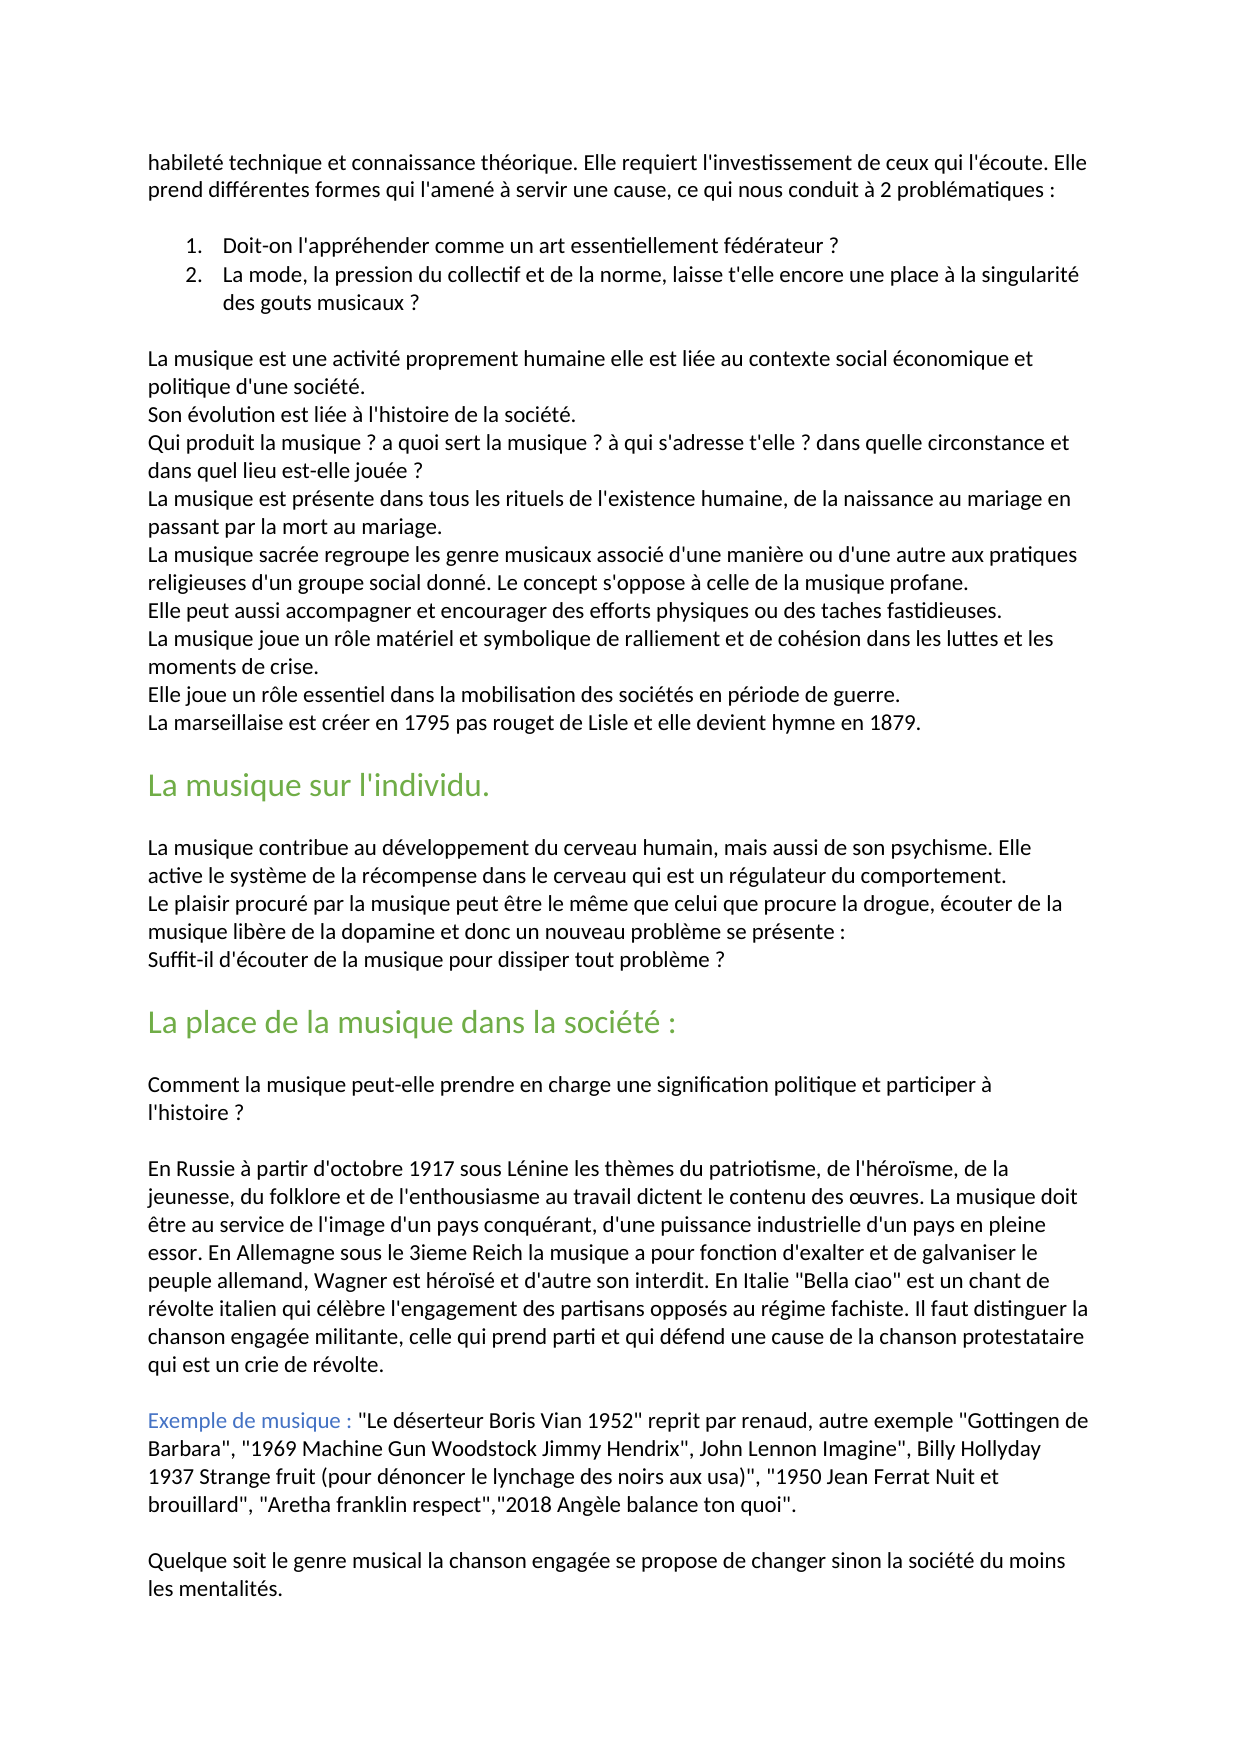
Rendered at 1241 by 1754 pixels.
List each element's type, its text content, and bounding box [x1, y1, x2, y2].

text Elle joue un rôle essentiel dans la mobilisation des sociétés en période de guerre. [148, 680, 1093, 708]
text La musique est présente dans tous les rituels de l'existence humaine, de la naissance au mariage en passant par la mort au mariage. [148, 484, 1093, 540]
text Exemple de musique : "Le déserteur Boris Vian 1952" reprit par renaud, autre exemple "Gottingen de Barbara", "1969 Machine Gun Woodstock Jimmy Hendrix", John Lennon Imagine", Billy Hollyday 1937 Strange fruit (pour dénoncer le lynchage des noirs aux usa)", "1950 Jean Ferrat Nuit et brouillard", "Aretha franklin respect","2018 Angèle balance ton quoi". [148, 1406, 1093, 1518]
text La musique est une activité proprement humaine elle est liée au contexte social économique et politique d'une société. [148, 344, 1093, 400]
text En Russie à partir d'octobre 1917 sous Lénine les thèmes du patriotisme, de l'héroïsme, de la jeunesse, du folklore et de l'enthousiasme au travail dictent le contenu des œuvres. La musique doit être au service de l'image d'un pays conquérant, d'une puissance industrielle d'un pays en pleine essor. En Allemagne sous le 3ieme Reich la musique a pour fonction d'exalter et de galvaniser le peuple allemand, Wagner est héroïsé et d'autre son interdit. En Italie "Bella ciao" est un chant de révolte italien qui célèbre l'engagement des partisans opposés au régime fachiste. Il faut distinguer la chanson engagée militante, celle qui prend parti et qui défend une cause de la chanson protestataire qui est un crie de révolte. [148, 1154, 1093, 1378]
text Quelque soit le genre musical la chanson engagée se propose de changer sinon la société du moins les mentalités. [148, 1546, 1093, 1602]
text Comment la musique peut-elle prendre en charge une signification politique et participer à l'histoire ? [148, 1070, 1093, 1126]
text La musique contribue au développement du cerveau humain, mais aussi de son psychisme. Elle active le système de la récompense dans le cerveau qui est un régulateur du comportement. [148, 833, 1093, 889]
text La marseillaise est créer en 1795 pas rouget de Lisle et elle devient hymne en 1879. [148, 708, 1093, 736]
text Le plaisir procuré par la musique peut être le même que celui que procure la drogue, écouter de la musique libère de la dopamine et donc un nouveau problème se présente : [148, 889, 1093, 945]
text La musique sur l'individu. [148, 764, 1093, 805]
text La musique joue un rôle matériel et symbolique de ralliement et de cohésion dans les luttes et les moments de crise. [148, 624, 1093, 680]
text Qui produit la musique ? a quoi sert la musique ? à qui s'adresse t'elle ? dans quelle circonstance et dans quel lieu est-elle jouée ? [148, 428, 1093, 484]
text Suffit-il d'écouter de la musique pour dissiper tout problème ? [148, 945, 1093, 973]
text La musique sacrée regroupe les genre musicaux associé d'une manière ou d'une autre aux pratiques religieuses d'un groupe social donné. Le concept s'oppose à celle de la musique profane. [148, 540, 1093, 596]
list Doit-on l'appréhender comme un art essentiellement fédérateur ? [185, 232, 1093, 260]
text La place de la musique dans la société : [148, 1001, 1093, 1042]
text Son évolution est liée à l'histoire de la société. [148, 400, 1093, 428]
text Elle peut aussi accompagner et encourager des efforts physiques ou des taches fastidieuses. [148, 596, 1093, 624]
list La mode, la pression du collectif et de la norme, laisse t'elle encore une place à la singularité des gouts musicaux ? [185, 260, 1093, 316]
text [148, 148, 1093, 204]
